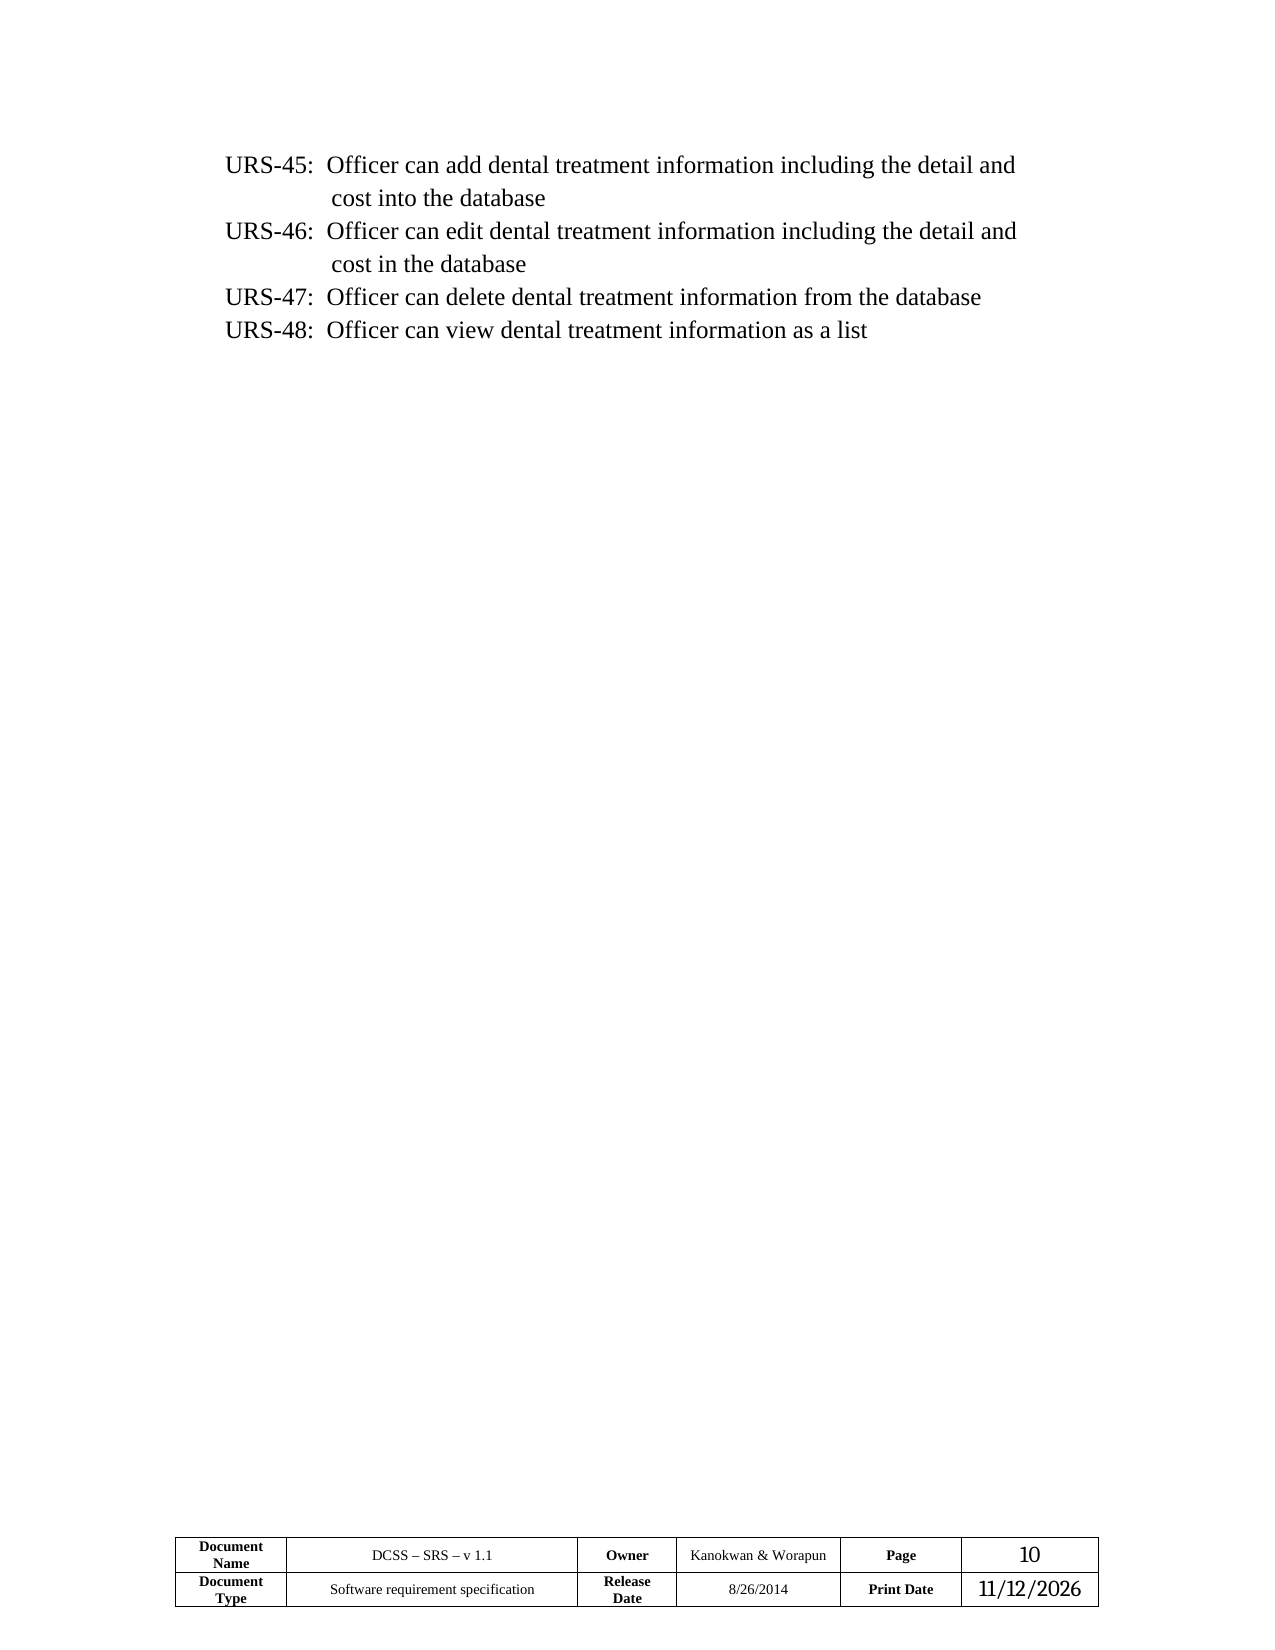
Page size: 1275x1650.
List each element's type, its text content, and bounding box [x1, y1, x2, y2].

list URS-48: Officer can view dental treatment information as a list [225, 315, 1087, 344]
list cost into the database [225, 183, 1087, 212]
list cost in the database [225, 249, 1087, 278]
list URS-47: Officer can delete dental treatment information from the database [225, 282, 1087, 311]
list URS-46: Officer can edit dental treatment information including the detail and [225, 216, 1087, 245]
list URS-45: Officer can add dental treatment information including the detail and [225, 150, 1087, 179]
